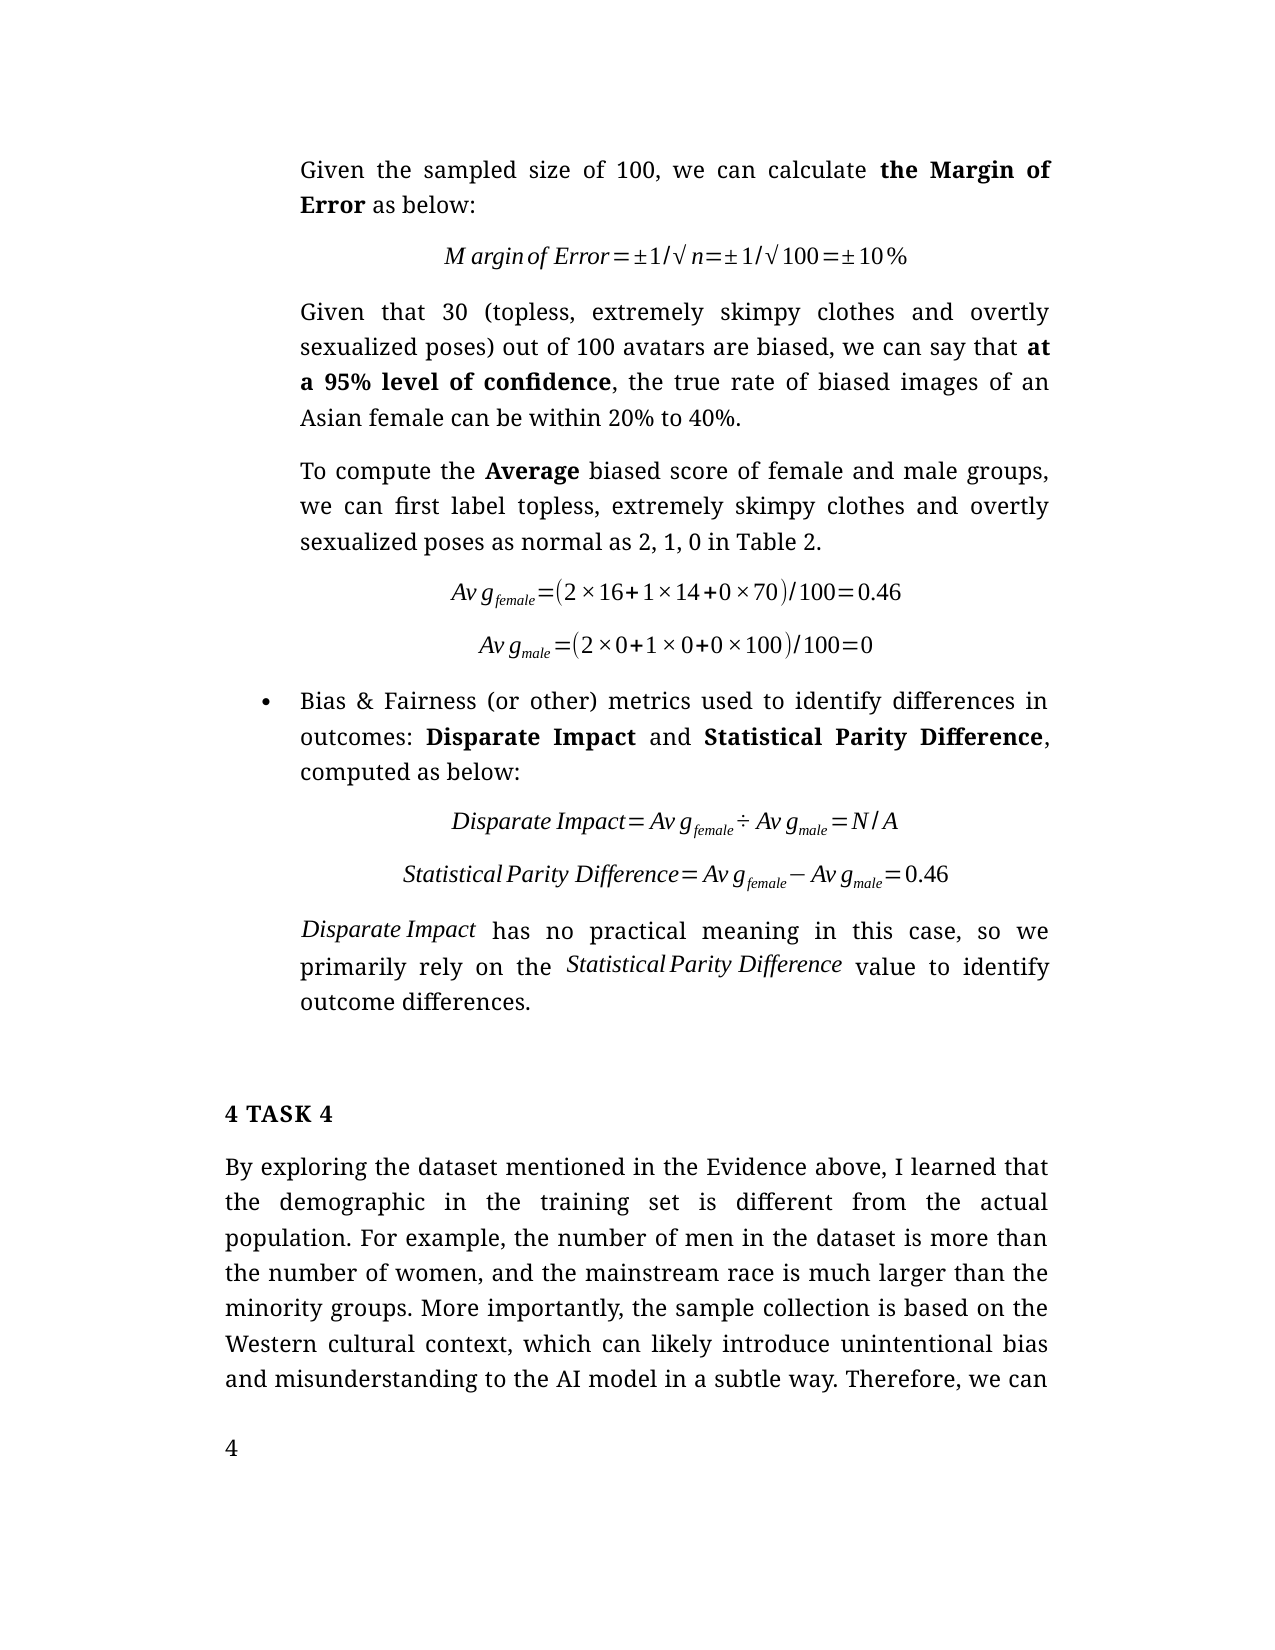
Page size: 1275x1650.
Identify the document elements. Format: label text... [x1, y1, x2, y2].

text has no practical meaning in this case, so we primarily rely on the value to identify outcome differences. [300, 911, 1050, 1018]
text To compute the Average biased score of female and male groups, we can first label topless, extremely skimpy clothes and overtly sexualized poses as normal as 2, 1, 0 in Table 2. [300, 451, 1050, 557]
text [225, 1147, 1050, 1395]
list Bias & Fairness (or other) metrics used to identify differences in outcomes: Disparate Impact and Statistical Parity Difference, computed as below: [262, 681, 1050, 787]
text Given the sampled size of 100, we can calculate the Margin of Error as below: [300, 150, 1050, 221]
text Given that 30 (topless, extremely skimpy clothes and overtly sexualized poses) out of 100 avatars are biased, we can say that at a 95% level of confidence, the true rate of biased images of an Asian female can be within 20% to 40%. [300, 292, 1050, 433]
subtitle Task 4 [225, 1094, 1050, 1129]
